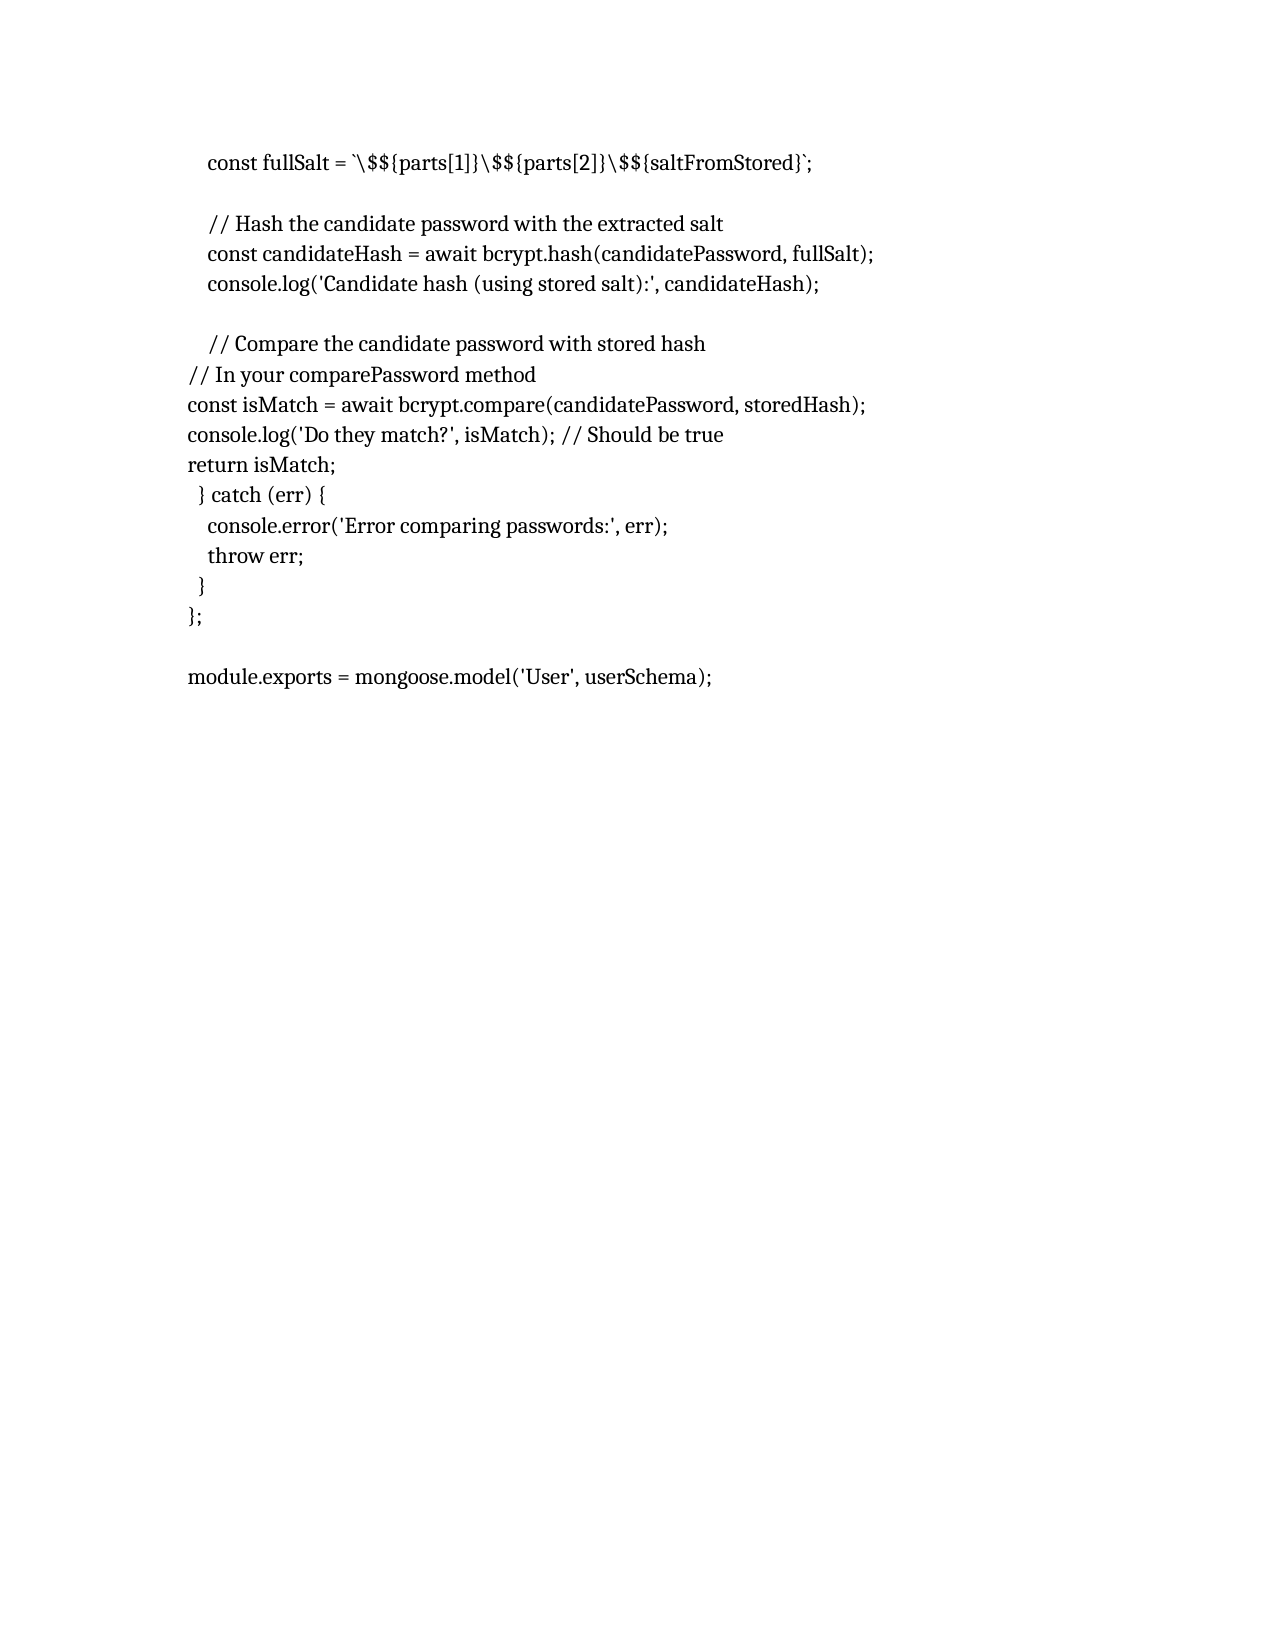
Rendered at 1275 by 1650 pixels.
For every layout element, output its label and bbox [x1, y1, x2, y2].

text [187, 150, 1087, 690]
